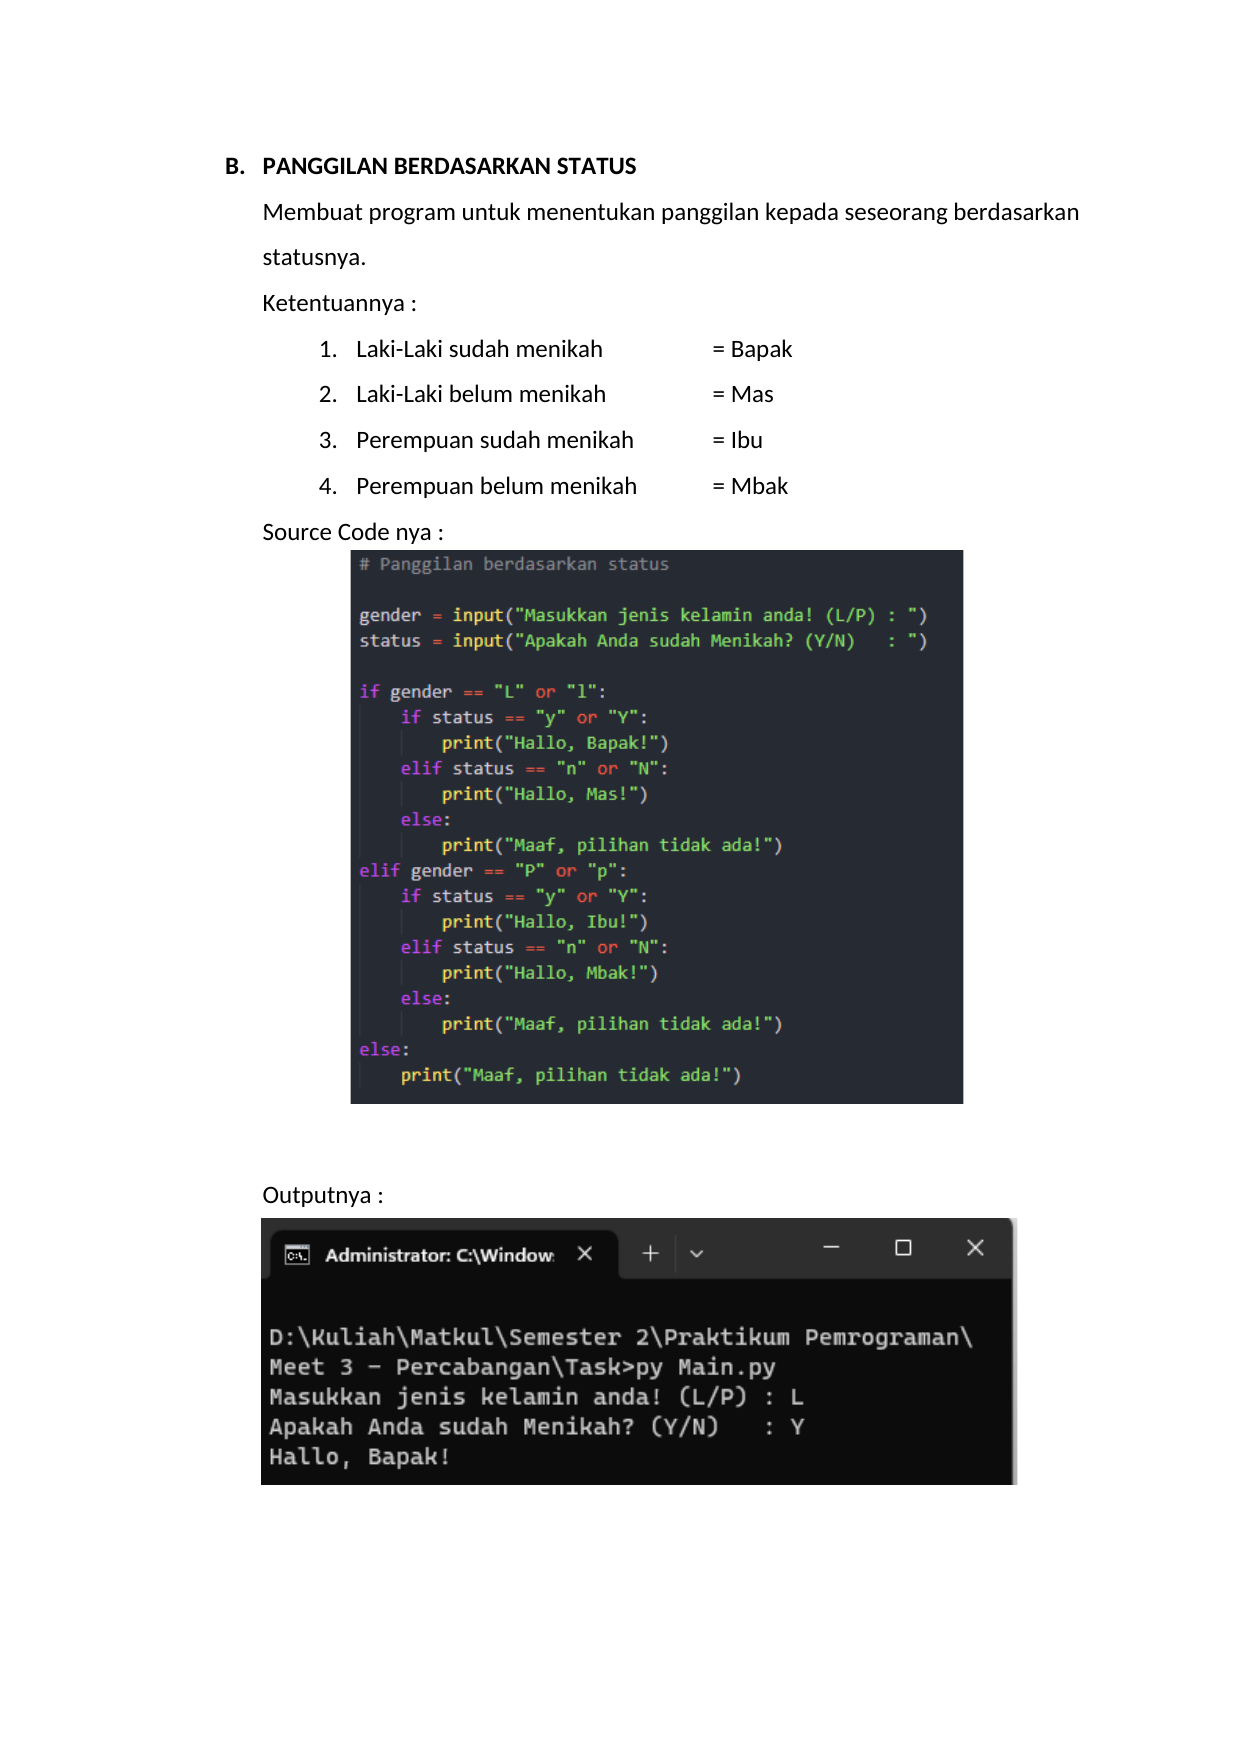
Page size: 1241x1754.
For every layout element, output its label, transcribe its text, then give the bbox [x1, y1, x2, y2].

list Laki-Laki belum menikah = Mas [319, 379, 1128, 409]
picture [261, 1218, 1018, 1485]
list PANGGILAN BERDASARKAN STATUS Membuat program untuk menentukan panggilan kepada seseorang berdasarkan statusnya. Ketentuannya : [225, 150, 1128, 318]
picture [350, 550, 964, 1104]
list Perempuan belum menikah = Mbak [319, 470, 1128, 501]
list Perempuan sudah menikah = Ibu [319, 424, 1128, 455]
list Laki-Laki sudah menikah = Bapak [319, 333, 1128, 363]
list Outputnya : [262, 1179, 1128, 1210]
list Source Code nya : [262, 516, 1128, 546]
